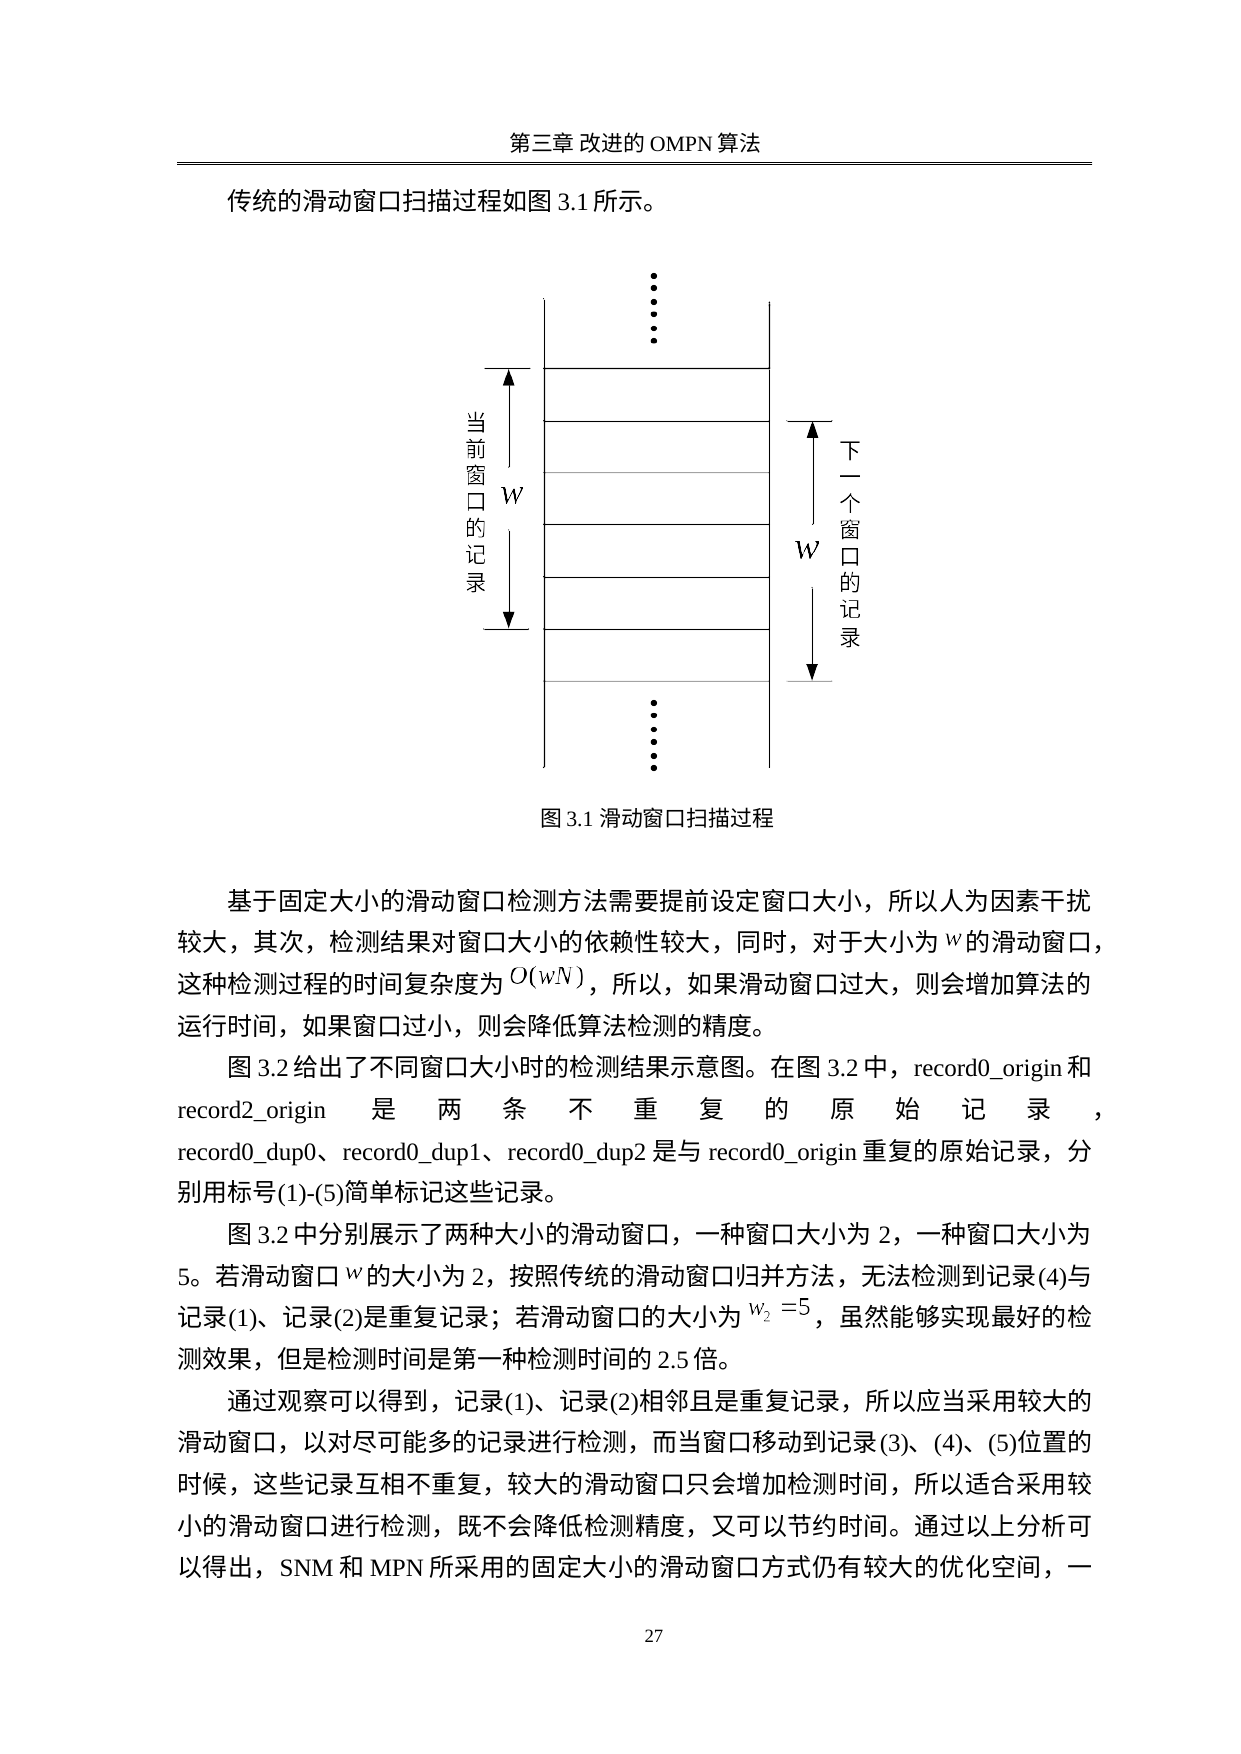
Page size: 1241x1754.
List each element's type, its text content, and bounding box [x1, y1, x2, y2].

text 图3.2中分别展示了两种大小的滑动窗口，一种窗口大小为2，一种窗口大小为5。若滑动窗口的大小为2，按照传统的滑动窗口归并方法，无法检测到记录(4)与记录(1)、记录(2)是重复记录；若滑动窗口的大小为，虽然能够实现最好的检测效果，但是检测时间是第一种检测时间的2.5倍。 [177, 1210, 1092, 1377]
text 传统的滑动窗口扫描过程如图3.1所示。 [177, 177, 1092, 219]
text 基于固定大小的滑动窗口检测方法需要提前设定窗口大小，所以人为因素干扰较大，其次，检测结果对窗口大小的依赖性较大，同时，对于大小为的滑动窗口，这种检测过程的时间复杂度为，所以，如果滑动窗口过大，则会增加算法的运行时间，如果窗口过小，则会降低算法检测的精度。 [177, 877, 1092, 1043]
text 图3.1 滑动窗口扫描过程 [177, 793, 1092, 835]
text 图3.2给出了不同窗口大小时的检测结果示意图。在图3.2中，record0_origin和record2_origin是两条不重复的原始记录，record0_dup0、record0_dup1、record0_dup2是与record0_origin重复的原始记录，分别用标号(1)-(5)简单标记这些记录。 [177, 1043, 1092, 1210]
